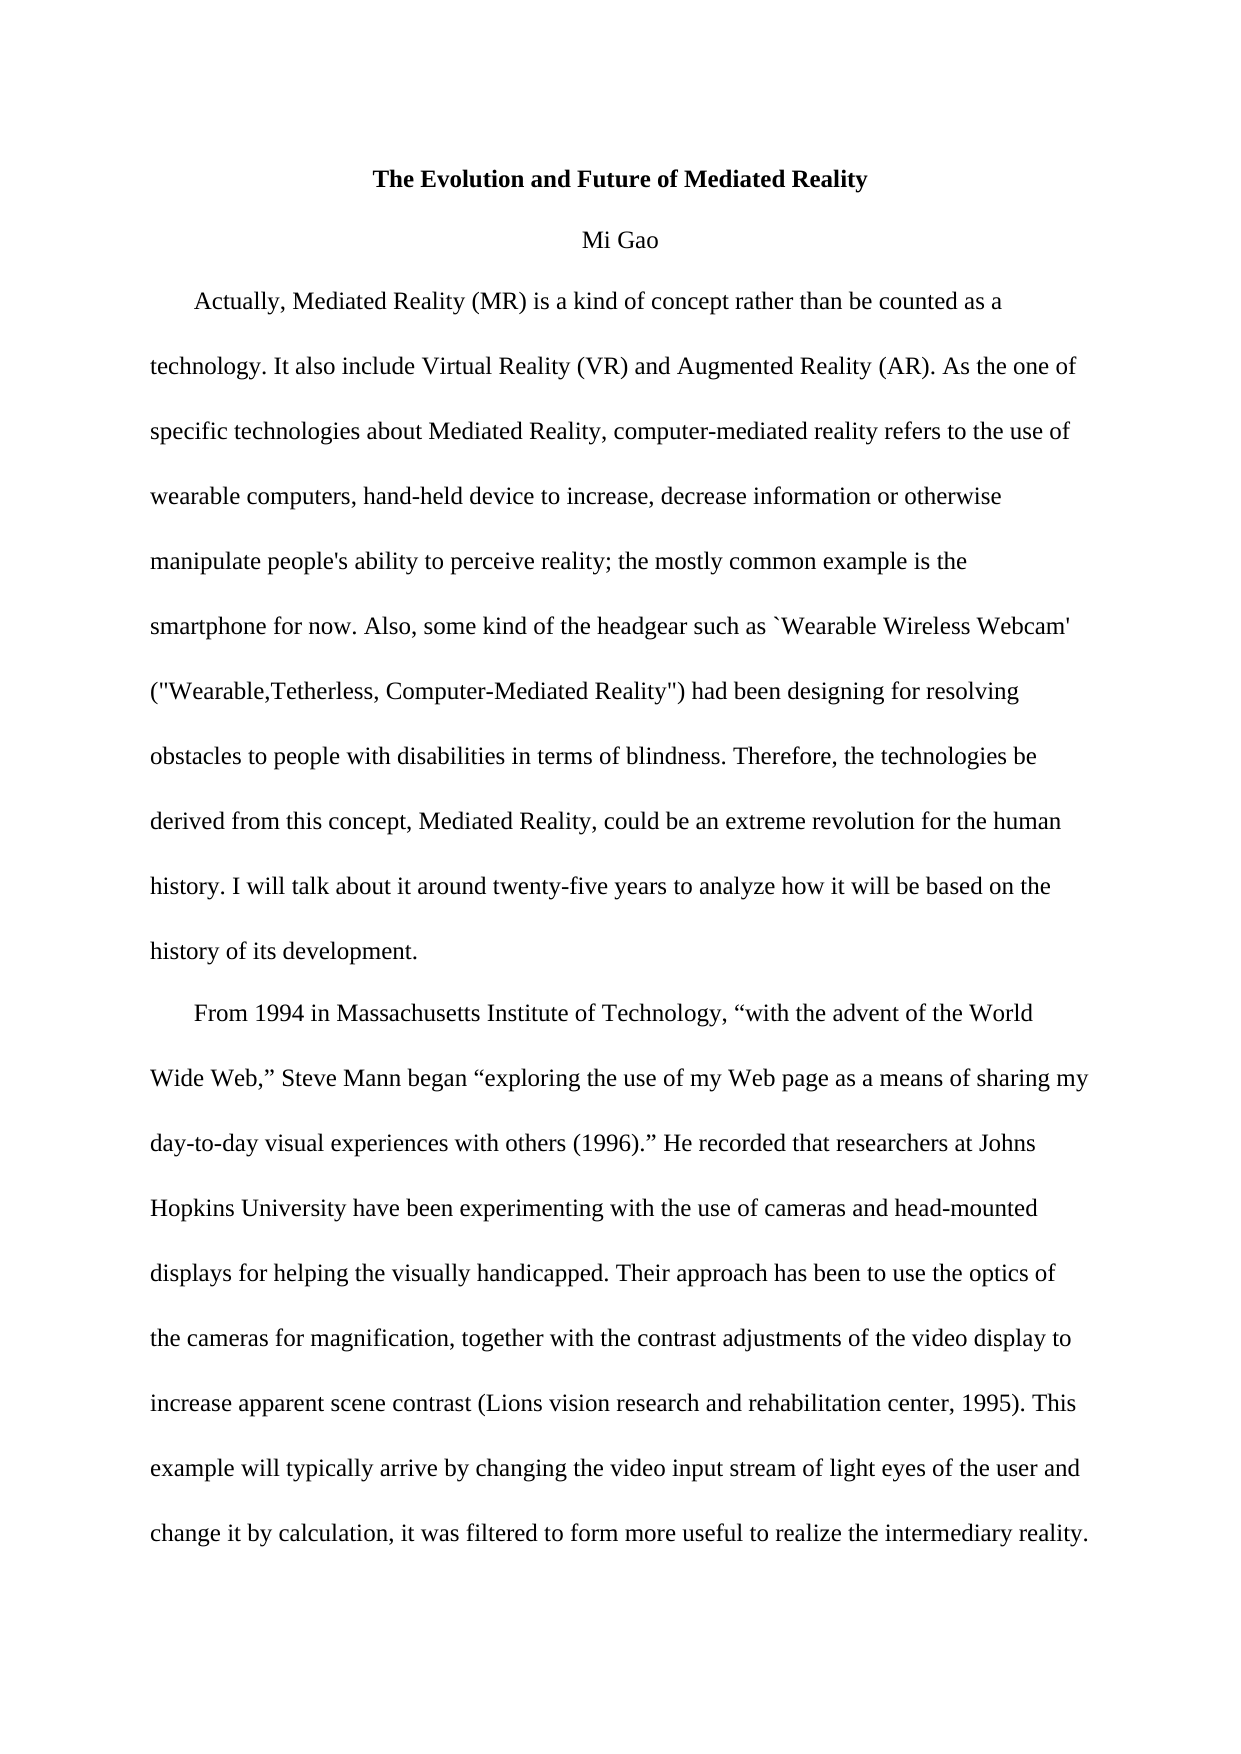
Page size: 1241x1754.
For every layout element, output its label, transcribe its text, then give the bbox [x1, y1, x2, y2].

text The Evolution and Future of Mediated Reality [150, 162, 1090, 194]
text Mi Gao [150, 223, 1090, 256]
text Actually, Mediated Reality (MR) is a kind of concept rather than be counted as a technology. It also include Virtual Reality (VR) and Augmented Reality (AR). As the one of specific technologies about Mediated Reality, computer-mediated reality refers to the use of wearable computers, hand-held device to increase, decrease information or otherwise manipulate people's ability to perceive reality; the mostly common example is the smartphone for now. Also, some kind of the headgear such as `Wearable Wireless Webcam' ("Wearable,Tetherless, Computer-Mediated Reality") had been designing for resolving obstacles to people with disabilities in terms of blindness. Therefore, the technologies be derived from this concept, Mediated Reality, could be an extreme revolution for the human history. I will talk about it around twenty-five years to analyze how it will be based on the history of its development. [150, 284, 1090, 967]
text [150, 996, 1090, 1548]
